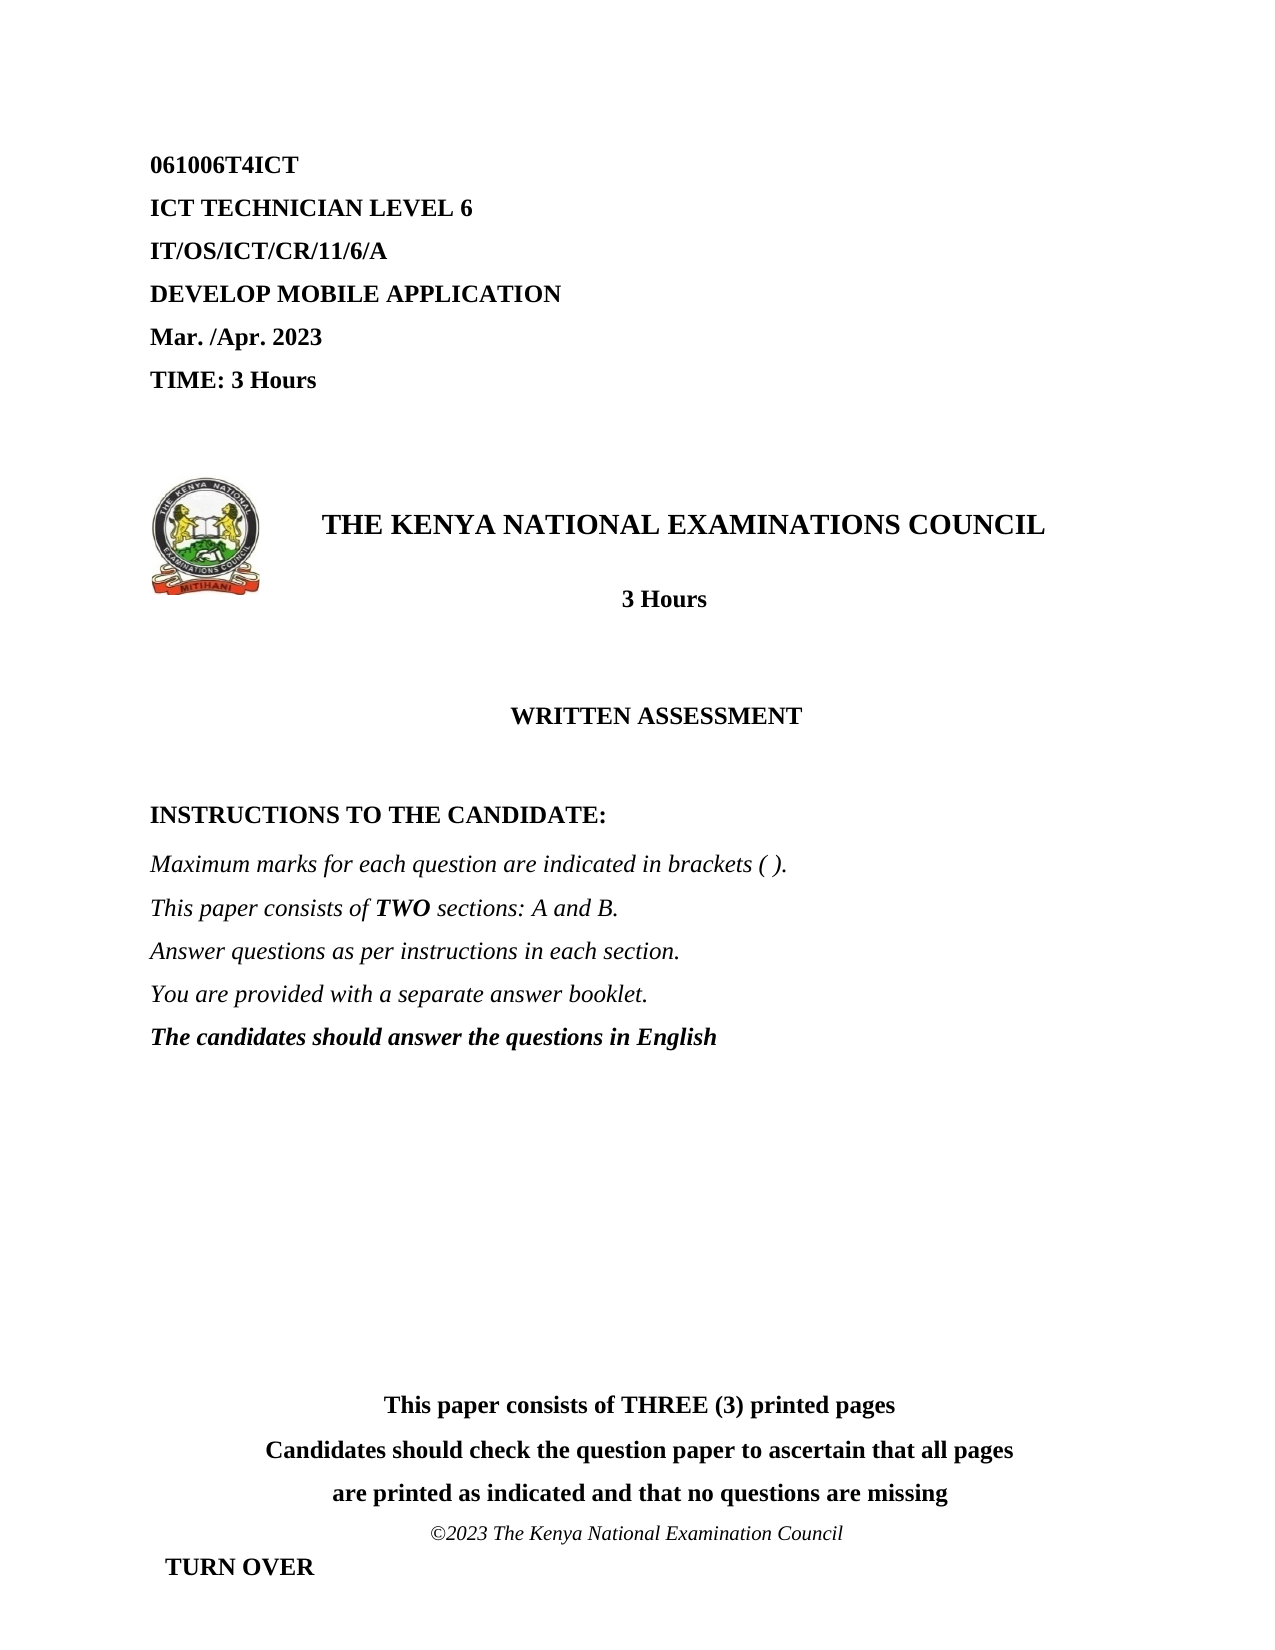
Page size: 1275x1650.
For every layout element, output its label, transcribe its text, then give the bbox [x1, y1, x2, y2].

text IT/OS/ICT/CR/11/6/A [150, 236, 1125, 265]
text The candidates should answer the questions in English [150, 1037, 993, 1066]
text You are provided with a separate answer booklet. [150, 994, 993, 1023]
text Mar. /Apr. 2023 [150, 322, 1125, 351]
text ICT TECHNICIAN LEVEL 6 [150, 193, 1125, 222]
picture [150, 476, 260, 592]
text 3 Hours [150, 599, 1051, 628]
text This paper consists of TWO sections: A and B. [150, 908, 993, 937]
text 061006T4ICT [150, 150, 1125, 179]
text Answer questions as per instructions in each section. [150, 951, 993, 980]
text TIME: 3 Hours [150, 366, 1051, 394]
text WRITTEN ASSESSMENT [187, 717, 1125, 745]
text DEVELOP MOBILE APPLICATION [150, 279, 1125, 308]
text Maximum marks for each question are indicated in brackets ( ). [150, 865, 993, 893]
text THE KENYA NATIONAL EXAMINATIONS COUNCIL [260, 522, 1125, 556]
text INSTRUCTIONS TO THE CANDIDATE: [149, 816, 1125, 844]
